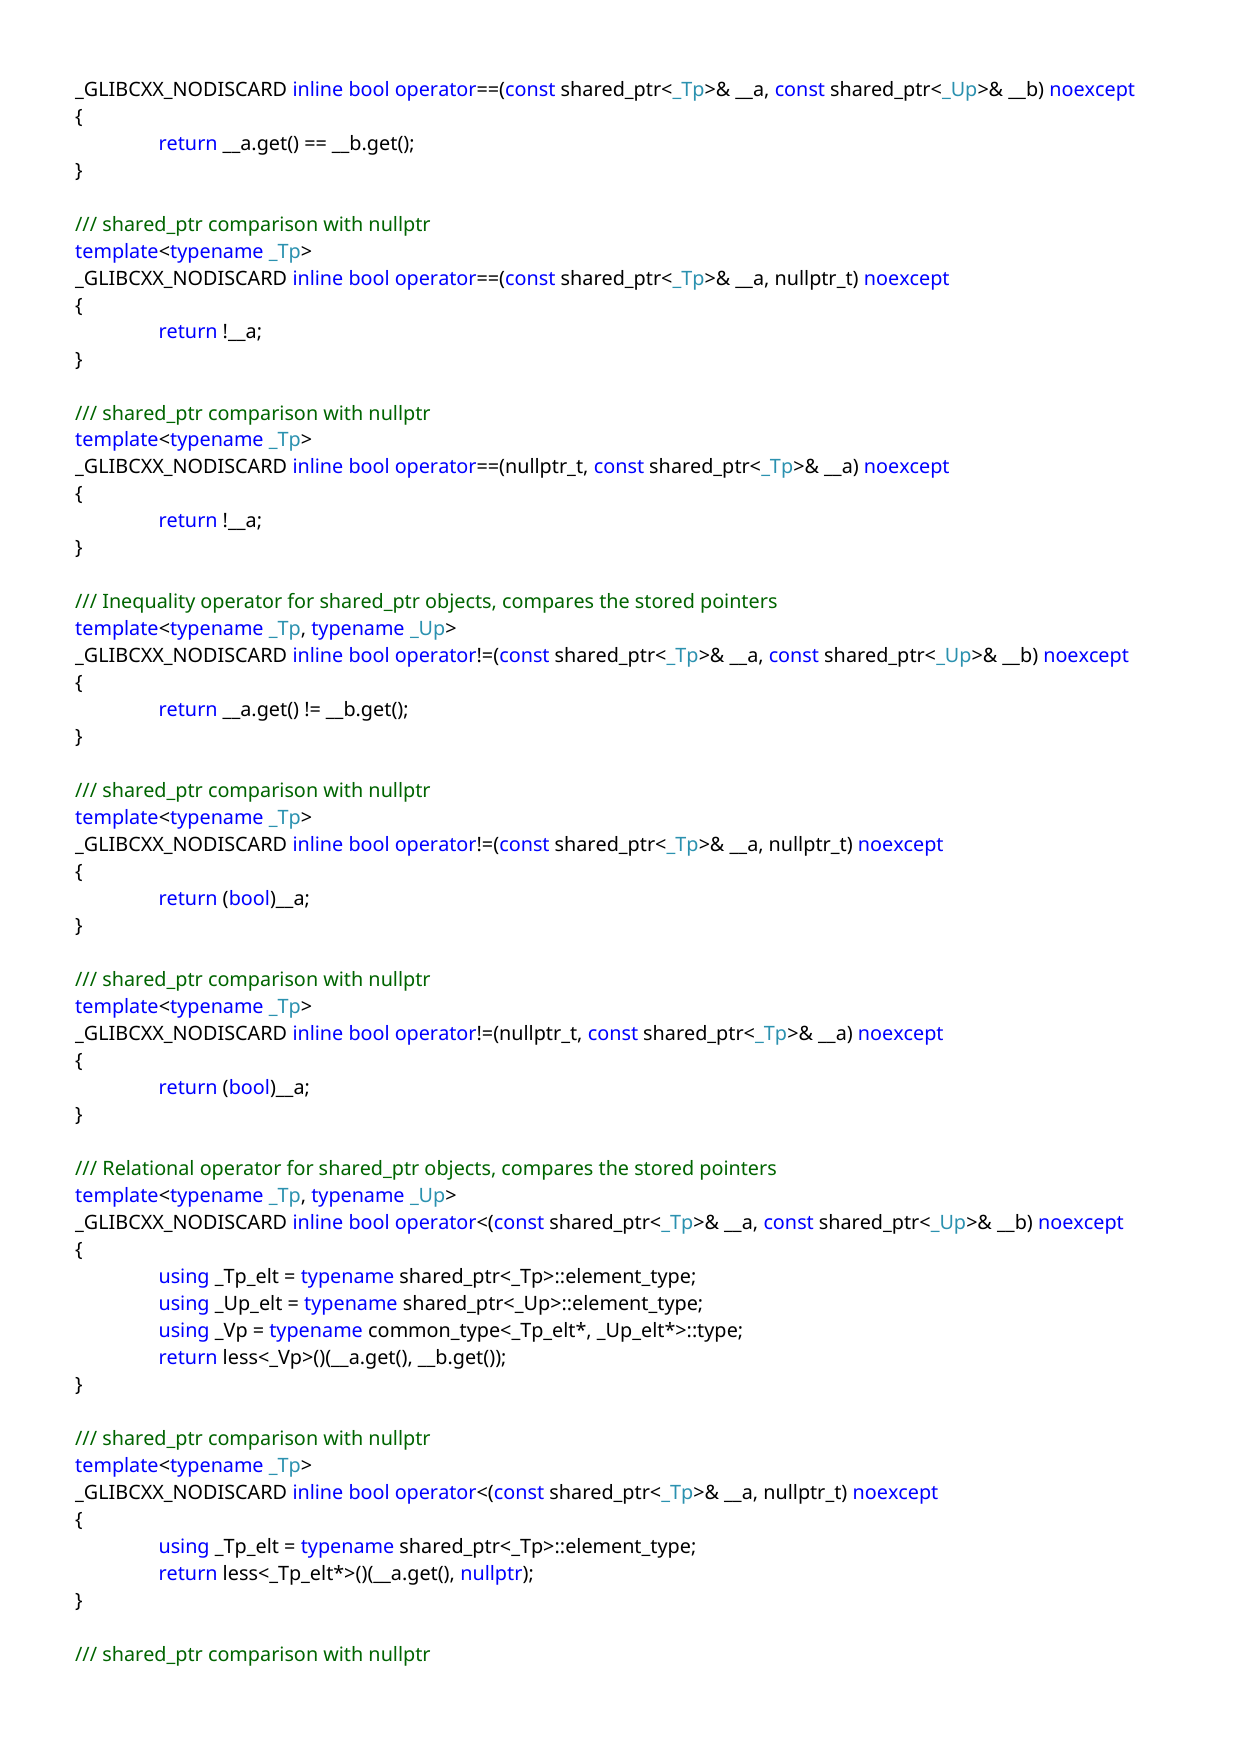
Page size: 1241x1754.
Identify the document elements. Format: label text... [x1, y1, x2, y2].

text using _Tp_elt = typename shared_ptr<_Tp>::element_type; [75, 1262, 1165, 1289]
text } [75, 1370, 1165, 1397]
text _GLIBCXX_NODISCARD inline bool operator==(nullptr_t, const shared_ptr<_Tp>& __a) noexcept [75, 453, 1165, 480]
text { [75, 291, 1165, 318]
text return (bool)__a; [75, 1073, 1165, 1100]
text } [75, 345, 1165, 372]
text template<typename _Tp, typename _Up> [75, 614, 1165, 642]
text return __a.get() == __b.get(); [75, 129, 1165, 156]
text _GLIBCXX_NODISCARD inline bool operator!=(const shared_ptr<_Tp>& __a, const shared_ptr<_Up>& __b) noexcept [75, 642, 1165, 668]
text _GLIBCXX_NODISCARD inline bool operator<(const shared_ptr<_Tp>& __a, const shared_ptr<_Up>& __b) noexcept [75, 1208, 1165, 1235]
text } [75, 1586, 1165, 1613]
text template<typename _Tp> [75, 803, 1165, 830]
text return __a.get() != __b.get(); [75, 696, 1165, 722]
text _GLIBCXX_NODISCARD inline bool operator!=(nullptr_t, const shared_ptr<_Tp>& __a) noexcept [75, 1019, 1165, 1046]
text /// shared_ptr comparison with nullptr [75, 1640, 1165, 1667]
text return less<_Tp_elt*>()(__a.get(), nullptr); [75, 1559, 1165, 1586]
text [75, 1532, 1165, 1559]
text { [75, 1046, 1165, 1073]
text { [75, 102, 1165, 129]
text return less<_Vp>()(__a.get(), __b.get()); [75, 1343, 1165, 1370]
text /// shared_ptr comparison with nullptr [75, 776, 1165, 803]
text using _Up_elt = typename shared_ptr<_Up>::element_type; [75, 1289, 1165, 1316]
text } [75, 156, 1165, 183]
text return (bool)__a; [75, 884, 1165, 911]
text /// shared_ptr comparison with nullptr [75, 399, 1165, 426]
text return !__a; [75, 507, 1165, 534]
text } [75, 534, 1165, 561]
text _GLIBCXX_NODISCARD inline bool operator==(const shared_ptr<_Tp>& __a, nullptr_t) noexcept [75, 264, 1165, 291]
text { [75, 668, 1165, 696]
text { [75, 480, 1165, 507]
text /// shared_ptr comparison with nullptr [75, 210, 1165, 237]
text _GLIBCXX_NODISCARD inline bool operator==(const shared_ptr<_Tp>& __a, const shared_ptr<_Up>& __b) noexcept [75, 75, 1165, 102]
text } [75, 911, 1165, 938]
text _GLIBCXX_NODISCARD inline bool operator<(const shared_ptr<_Tp>& __a, nullptr_t) noexcept [75, 1478, 1165, 1505]
text /// Relational operator for shared_ptr objects, compares the stored pointers [75, 1154, 1165, 1181]
text /// shared_ptr comparison with nullptr [75, 965, 1165, 992]
text { [75, 857, 1165, 884]
text } [75, 722, 1165, 749]
text _GLIBCXX_NODISCARD inline bool operator!=(const shared_ptr<_Tp>& __a, nullptr_t) noexcept [75, 830, 1165, 857]
text /// Inequality operator for shared_ptr objects, compares the stored pointers [75, 588, 1165, 614]
text using _Vp = typename common_type<_Tp_elt*, _Up_elt*>::type; [75, 1316, 1165, 1343]
text } [75, 1100, 1165, 1127]
text template<typename _Tp> [75, 1451, 1165, 1478]
text template<typename _Tp> [75, 237, 1165, 264]
text /// shared_ptr comparison with nullptr [75, 1424, 1165, 1451]
text { [75, 1505, 1165, 1532]
text template<typename _Tp> [75, 426, 1165, 453]
text { [75, 1235, 1165, 1262]
text return !__a; [75, 318, 1165, 345]
text template<typename _Tp> [75, 992, 1165, 1019]
text template<typename _Tp, typename _Up> [75, 1181, 1165, 1208]
